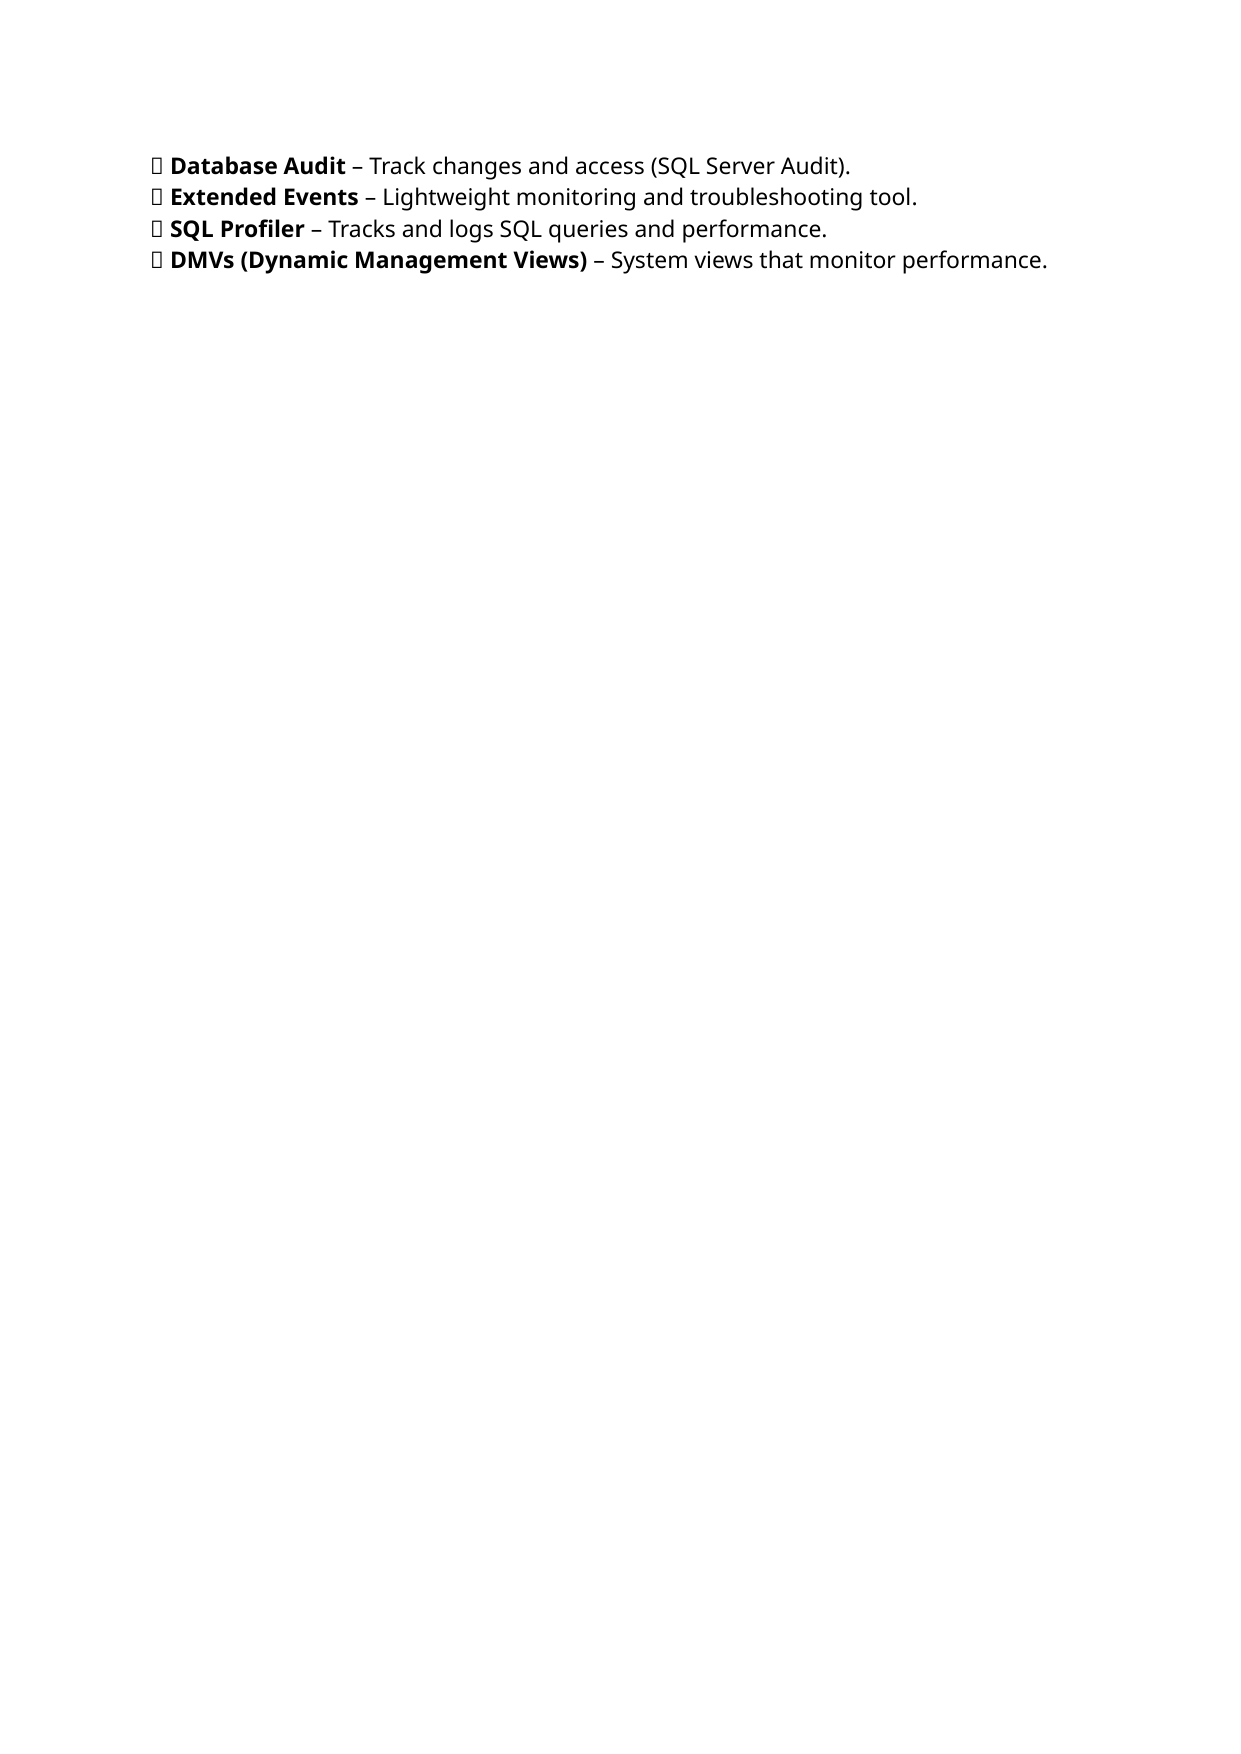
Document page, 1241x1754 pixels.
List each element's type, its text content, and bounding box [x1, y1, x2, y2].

text ✅ Database Audit – Track changes and access (SQL Server Audit). ✅ Extended Events – Lightweight monitoring and troubleshooting tool. ✅ SQL Profiler – Tracks and logs SQL queries and performance. ✅ DMVs (Dynamic Management Views) – System views that monitor performance. [150, 150, 1090, 275]
